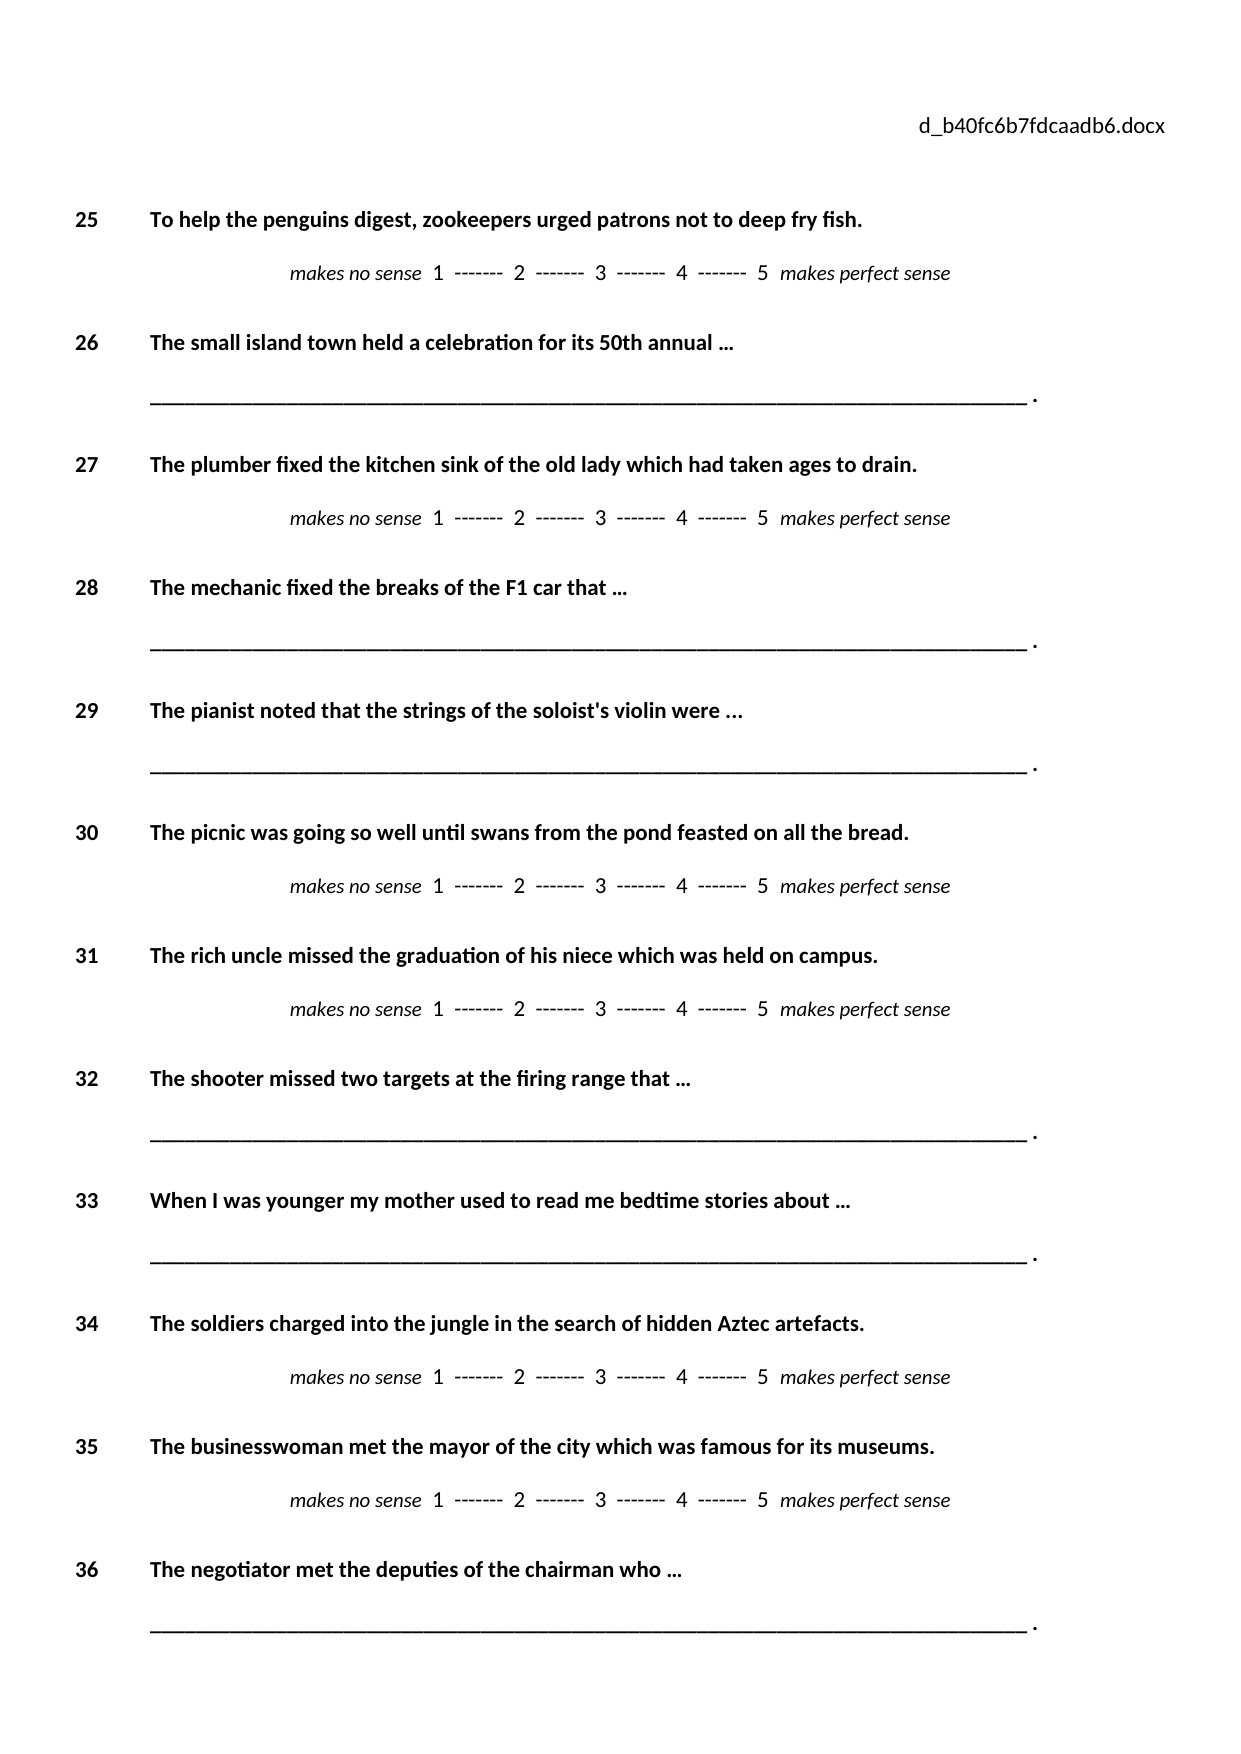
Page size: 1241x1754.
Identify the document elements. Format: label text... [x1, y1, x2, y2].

text 35 The businesswoman met the mayor of the city which was famous for its museums. [75, 1432, 1165, 1460]
text _____________________________________________________________________________ . [75, 381, 1165, 409]
text 32 The shooter missed two targets at the firing range that … [75, 1064, 1165, 1092]
text makes no sense 1 ------- 2 ------- 3 ------- 4 ------- 5 makes perfect sense [75, 1485, 1165, 1513]
text _____________________________________________________________________________ . [75, 1239, 1165, 1268]
text makes no sense 1 ------- 2 ------- 3 ------- 4 ------- 5 makes perfect sense [75, 503, 1165, 531]
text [75, 258, 1165, 286]
text 28 The mechanic fixed the breaks of the F1 car that … [75, 573, 1165, 601]
text _____________________________________________________________________________ . [75, 1117, 1165, 1145]
text 34 The soldiers charged into the jungle in the search of hidden Aztec artefacts. [75, 1309, 1165, 1337]
text 31 The rich uncle missed the graduation of his niece which was held on campus. [75, 941, 1165, 969]
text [75, 1608, 1165, 1636]
text makes no sense 1 ------- 2 ------- 3 ------- 4 ------- 5 makes perfect sense [75, 994, 1165, 1022]
text 29 The pianist noted that the strings of the soloist's violin were ... [75, 696, 1165, 724]
text _____________________________________________________________________________ . [75, 749, 1165, 777]
text 30 The picnic was going so well until swans from the pond feasted on all the bread. [75, 818, 1165, 846]
text 26 The small island town held a celebration for its 50th annual … [75, 328, 1165, 356]
text 36 The negotiator met the deputies of the chairman who … [75, 1555, 1165, 1583]
text 33 When I was younger my mother used to read me bedtime stories about … [75, 1187, 1165, 1214]
text _____________________________________________________________________________ . [75, 626, 1165, 654]
text makes no sense 1 ------- 2 ------- 3 ------- 4 ------- 5 makes perfect sense [75, 871, 1165, 899]
text 27 The plumber fixed the kitchen sink of the old lady which had taken ages to drain. [75, 450, 1165, 478]
text 25 To help the penguins digest, zookeepers urged patrons not to deep fry fish. [75, 205, 1165, 233]
text makes no sense 1 ------- 2 ------- 3 ------- 4 ------- 5 makes perfect sense [75, 1362, 1165, 1390]
